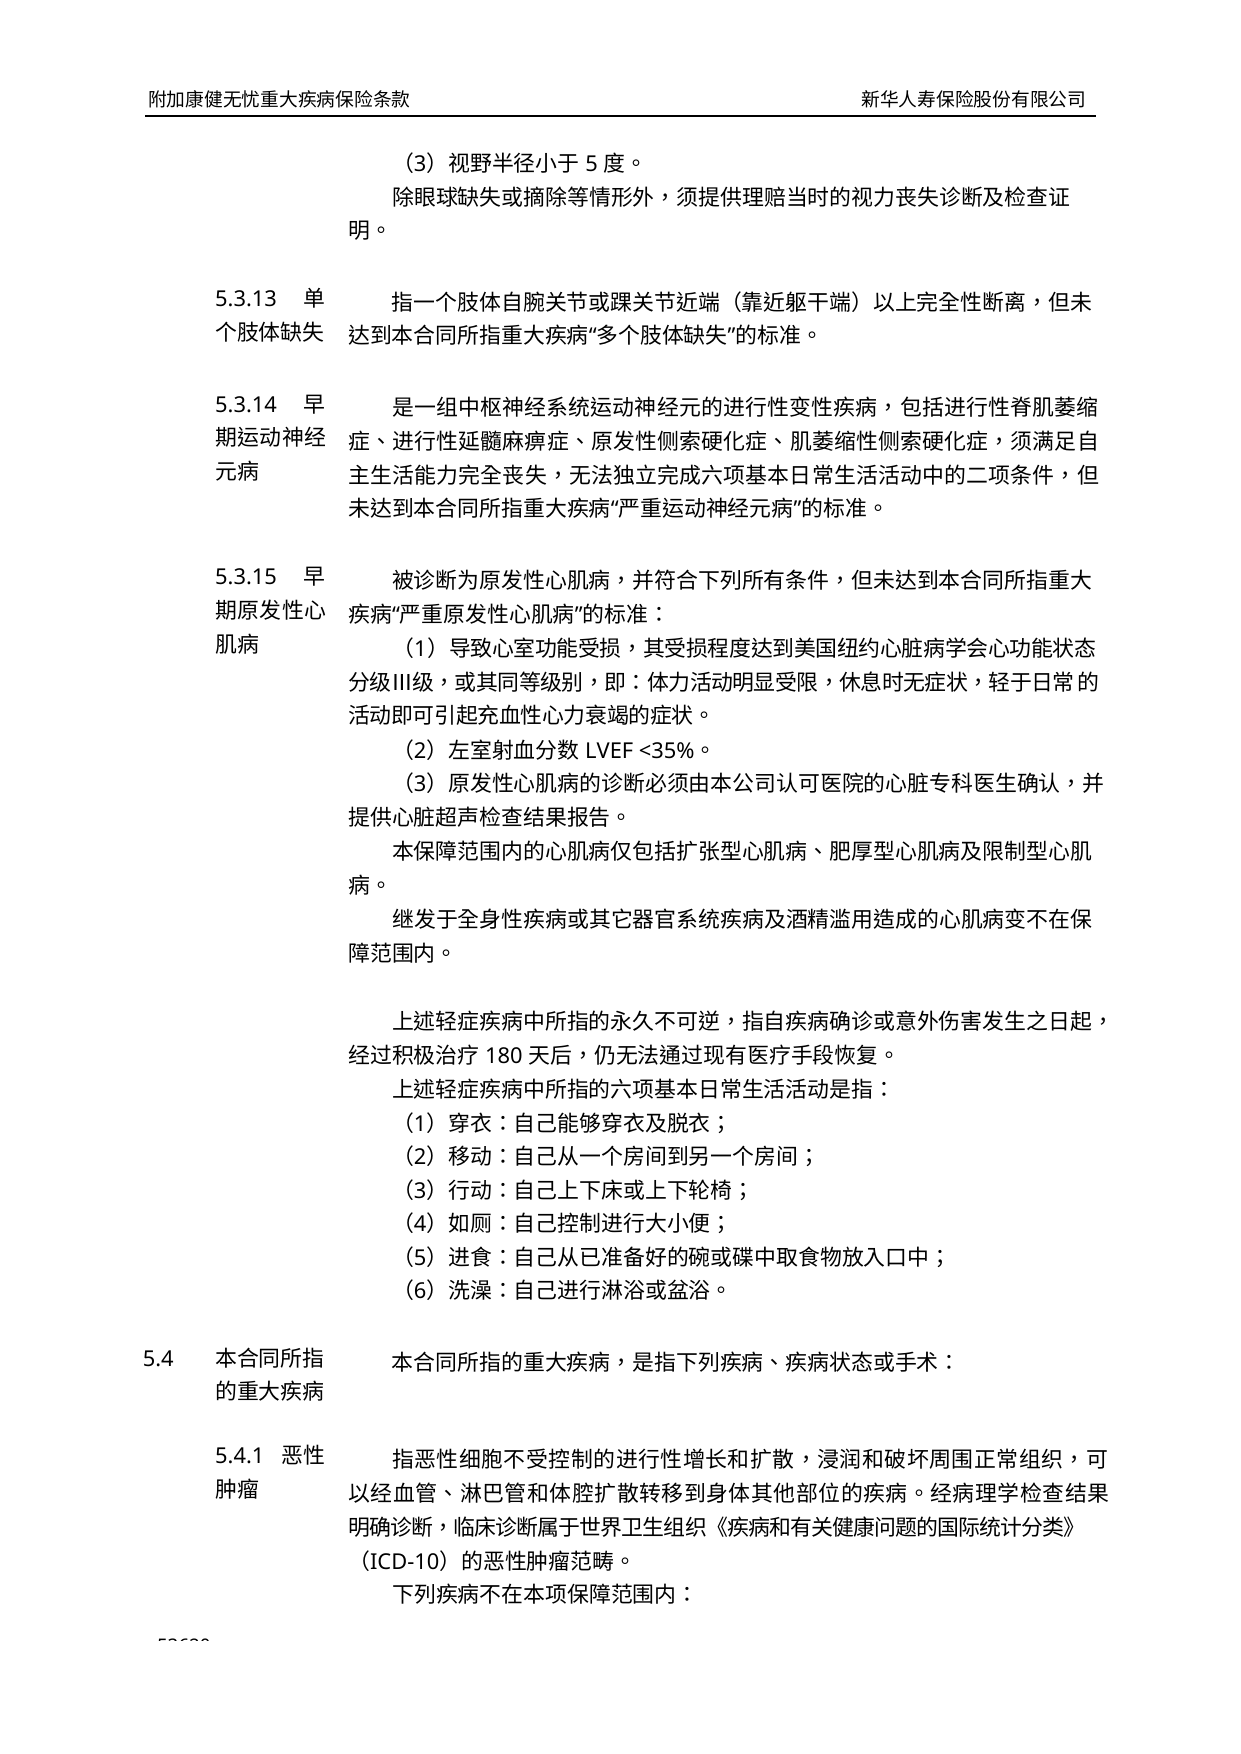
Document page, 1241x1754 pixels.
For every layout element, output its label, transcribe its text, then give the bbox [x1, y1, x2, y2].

text （2）左室射血分数 LVEF <35%。 [392, 735, 1121, 764]
text （6）洗澡：自己进行淋浴或盆浴。 [392, 1275, 1121, 1305]
text 指一个肢体自腕关节或踝关节近端（靠近躯干端）以上完全性断离，但未达到本合同所指重大疾病“多个肢体缺失”的标准。 [348, 287, 1098, 350]
list 本合同所指的重大疾病 [143, 1343, 326, 1406]
list 早期原发性心肌病 [215, 561, 326, 658]
text 是一组中枢神经系统运动神经元的进行性变性疾病，包括进行性脊肌萎缩症、进行性延髓麻痹症、原发性侧索硬化症、肌萎缩性侧索硬化症，须满足自主生活能力完全丧失，无法独立完成六项基本日常生活活动中的二项条件，但未达到本合同所指重大疾病“严重运动神经元病”的标准。 [348, 392, 1099, 523]
text （3）视野半径小于 5 度。 [392, 148, 1121, 178]
list 恶性肿瘤 [215, 1441, 326, 1504]
text （3）原发性心肌病的诊断必须由本公司认可医院的心脏专科医生确认，并提供心脏超声检查结果报告。 [348, 768, 1105, 832]
text 除眼球缺失或摘除等情形外，须提供理赔当时的视力丧失诊断及检查证明。 [348, 181, 1098, 245]
text （3）行动：自己上下床或上下轮椅； [392, 1175, 1121, 1204]
text 被诊断为原发性心肌病，并符合下列所有条件，但未达到本合同所指重大疾病“严重原发性心肌病”的标准： [348, 565, 1098, 628]
list 早期运动神经元病 [215, 388, 326, 486]
text 本合同所指的重大疾病，是指下列疾病、疾病状态或手术： [392, 1346, 1121, 1376]
list 单个肢体缺失 [215, 283, 326, 347]
text 上述轻症疾病中所指的六项基本日常生活活动是指： [392, 1074, 1121, 1104]
text （1）导致心室功能受损，其受损程度达到美国纽约心脏病学会心功能状态分级Ⅲ级，或其同等级别，即：体力活动明显受限，休息时无症状，轻于日常的活动即可引起充血性心力衰竭的症状。 [348, 633, 1099, 730]
text 下列疾病不在本项保障范围内： [392, 1579, 1121, 1609]
text 上述轻症疾病中所指的永久不可逆，指自疾病确诊或意外伤害发生之日起， 经过积极治疗 180 天后，仍无法通过现有医疗手段恢复。 [348, 1006, 1114, 1069]
text 继发于全身性疾病或其它器官系统疾病及酒精滥用造成的心肌病变不在保障范围内。 [348, 904, 1098, 968]
text 本保障范围内的心肌病仅包括扩张型心肌病、肥厚型心肌病及限制型心肌病。 [348, 836, 1098, 900]
text （4）如厕：自己控制进行大小便； [392, 1208, 1121, 1238]
text （ICD-10）的恶性肿瘤范畴。 [348, 1546, 1121, 1576]
text 指恶性细胞不受控制的进行性增长和扩散，浸润和破坏周围正常组织，可以经血管、淋巴管和体腔扩散转移到身体其他部位的疾病。经病理学检查结果明确诊断，临床诊断属于世界卫生组织《疾病和有关健康问题的国际统计分类》 [348, 1444, 1110, 1541]
text （1）穿衣：自己能够穿衣及脱衣； [392, 1108, 1121, 1137]
text （5）进食：自己从已准备好的碗或碟中取食物放入口中； [392, 1242, 1121, 1272]
text （2）移动：自己从一个房间到另一个房间； [392, 1141, 1121, 1171]
